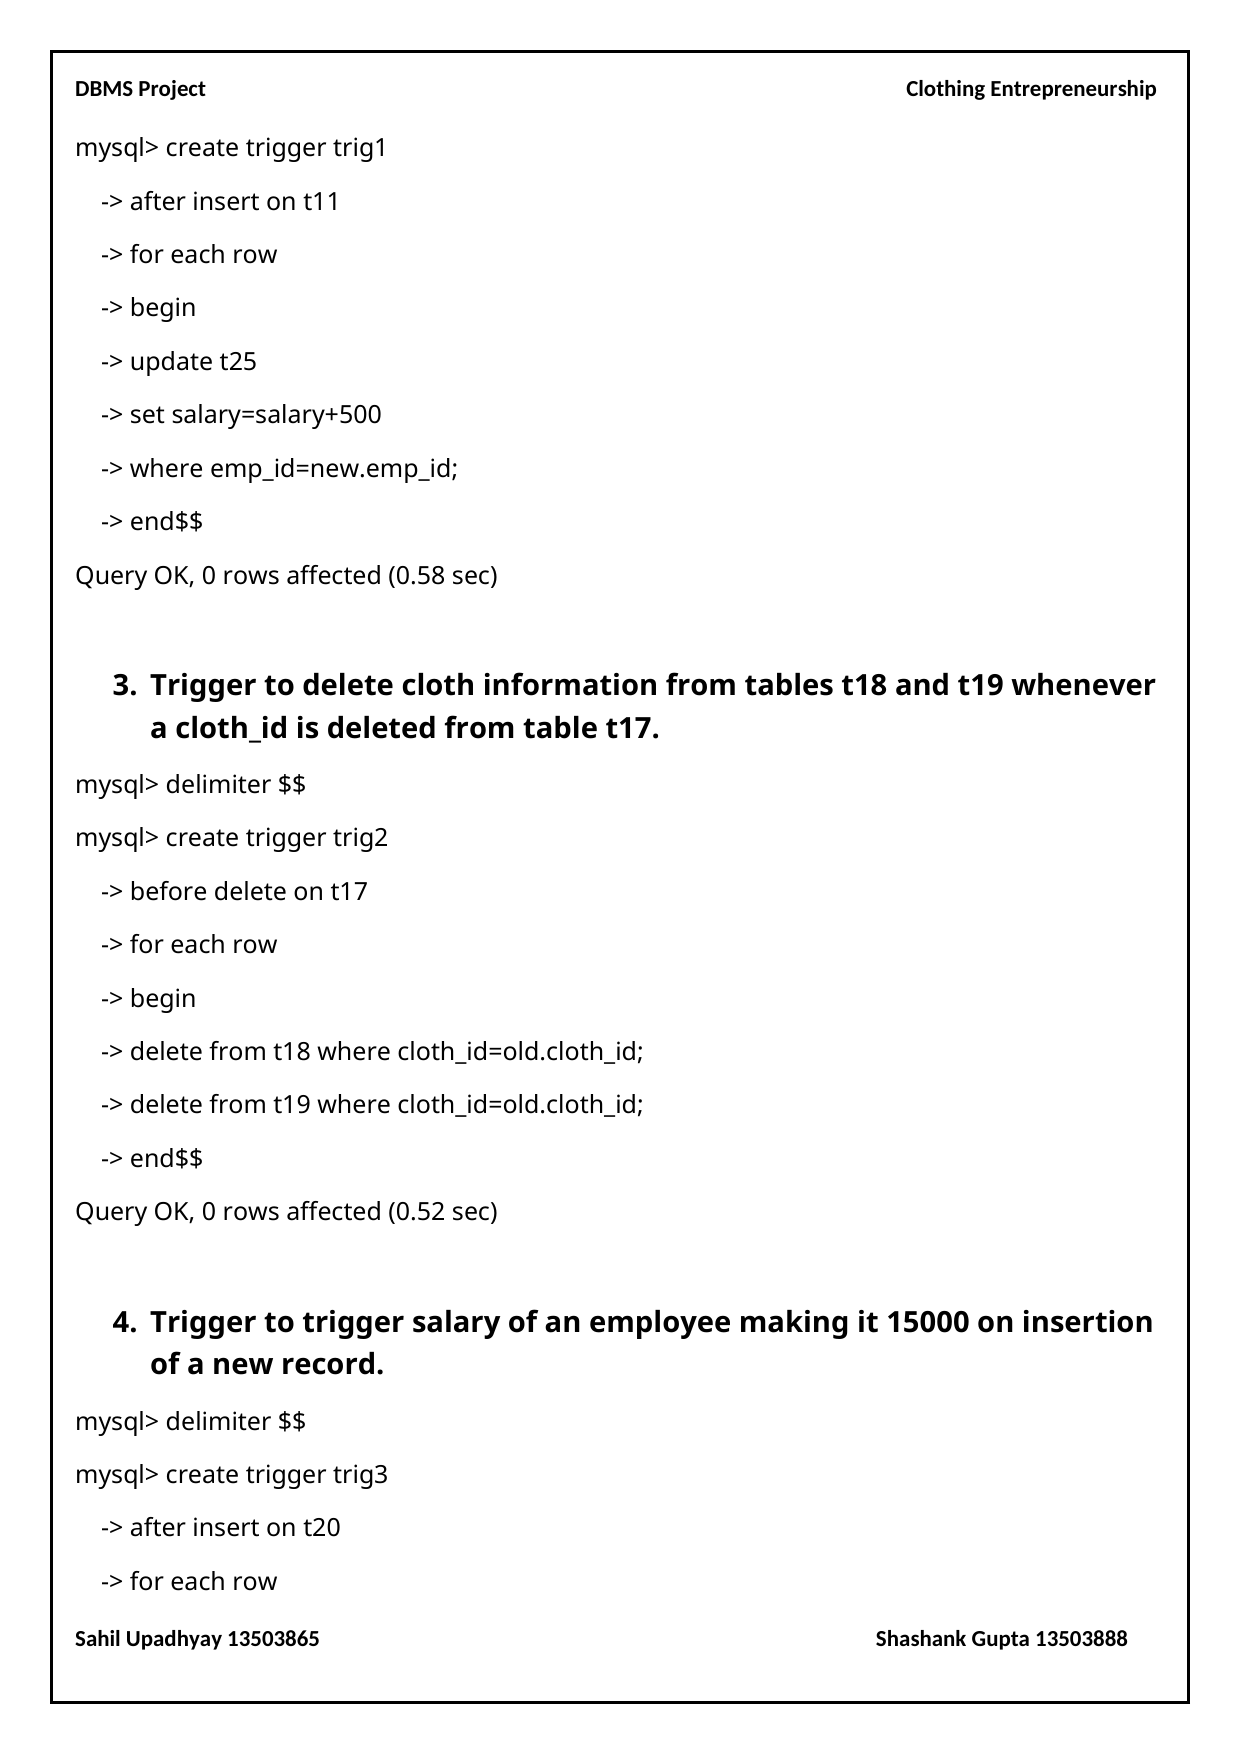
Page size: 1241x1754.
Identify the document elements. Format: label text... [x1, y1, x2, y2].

text -> delete from t18 where cloth_id=old.cloth_id; [75, 1034, 1165, 1068]
text -> update t25 [75, 343, 1165, 378]
list Trigger to trigger salary of an employee making it 15000 on insertion of a new record. [112, 1301, 1165, 1383]
text -> where emp_id=new.emp_id; [75, 450, 1165, 484]
text mysql> create trigger trig1 [75, 130, 1165, 164]
text -> after insert on t11 [75, 183, 1165, 217]
text -> end$$ [75, 504, 1165, 538]
text -> delete from t19 where cloth_id=old.cloth_id; [75, 1087, 1165, 1121]
text -> begin [75, 290, 1165, 324]
text -> begin [75, 980, 1165, 1014]
list Trigger to delete cloth information from tables t18 and t19 whenever a cloth_id is deleted from table t17. [112, 664, 1165, 747]
text mysql> create trigger trig2 [75, 820, 1165, 854]
text mysql> delimiter $$ [75, 1403, 1165, 1437]
text -> end$$ [75, 1141, 1165, 1174]
text -> set salary=salary+500 [75, 397, 1165, 431]
text mysql> delimiter $$ [75, 766, 1165, 801]
text -> for each row [75, 927, 1165, 961]
text Query OK, 0 rows affected (0.52 sec) [75, 1194, 1165, 1228]
text -> for each row [75, 1563, 1165, 1597]
text -> before delete on t17 [75, 873, 1165, 907]
text mysql> create trigger trig3 [75, 1457, 1165, 1491]
text -> for each row [75, 237, 1165, 271]
text -> after insert on t20 [75, 1510, 1165, 1544]
text Query OK, 0 rows affected (0.58 sec) [75, 557, 1165, 591]
